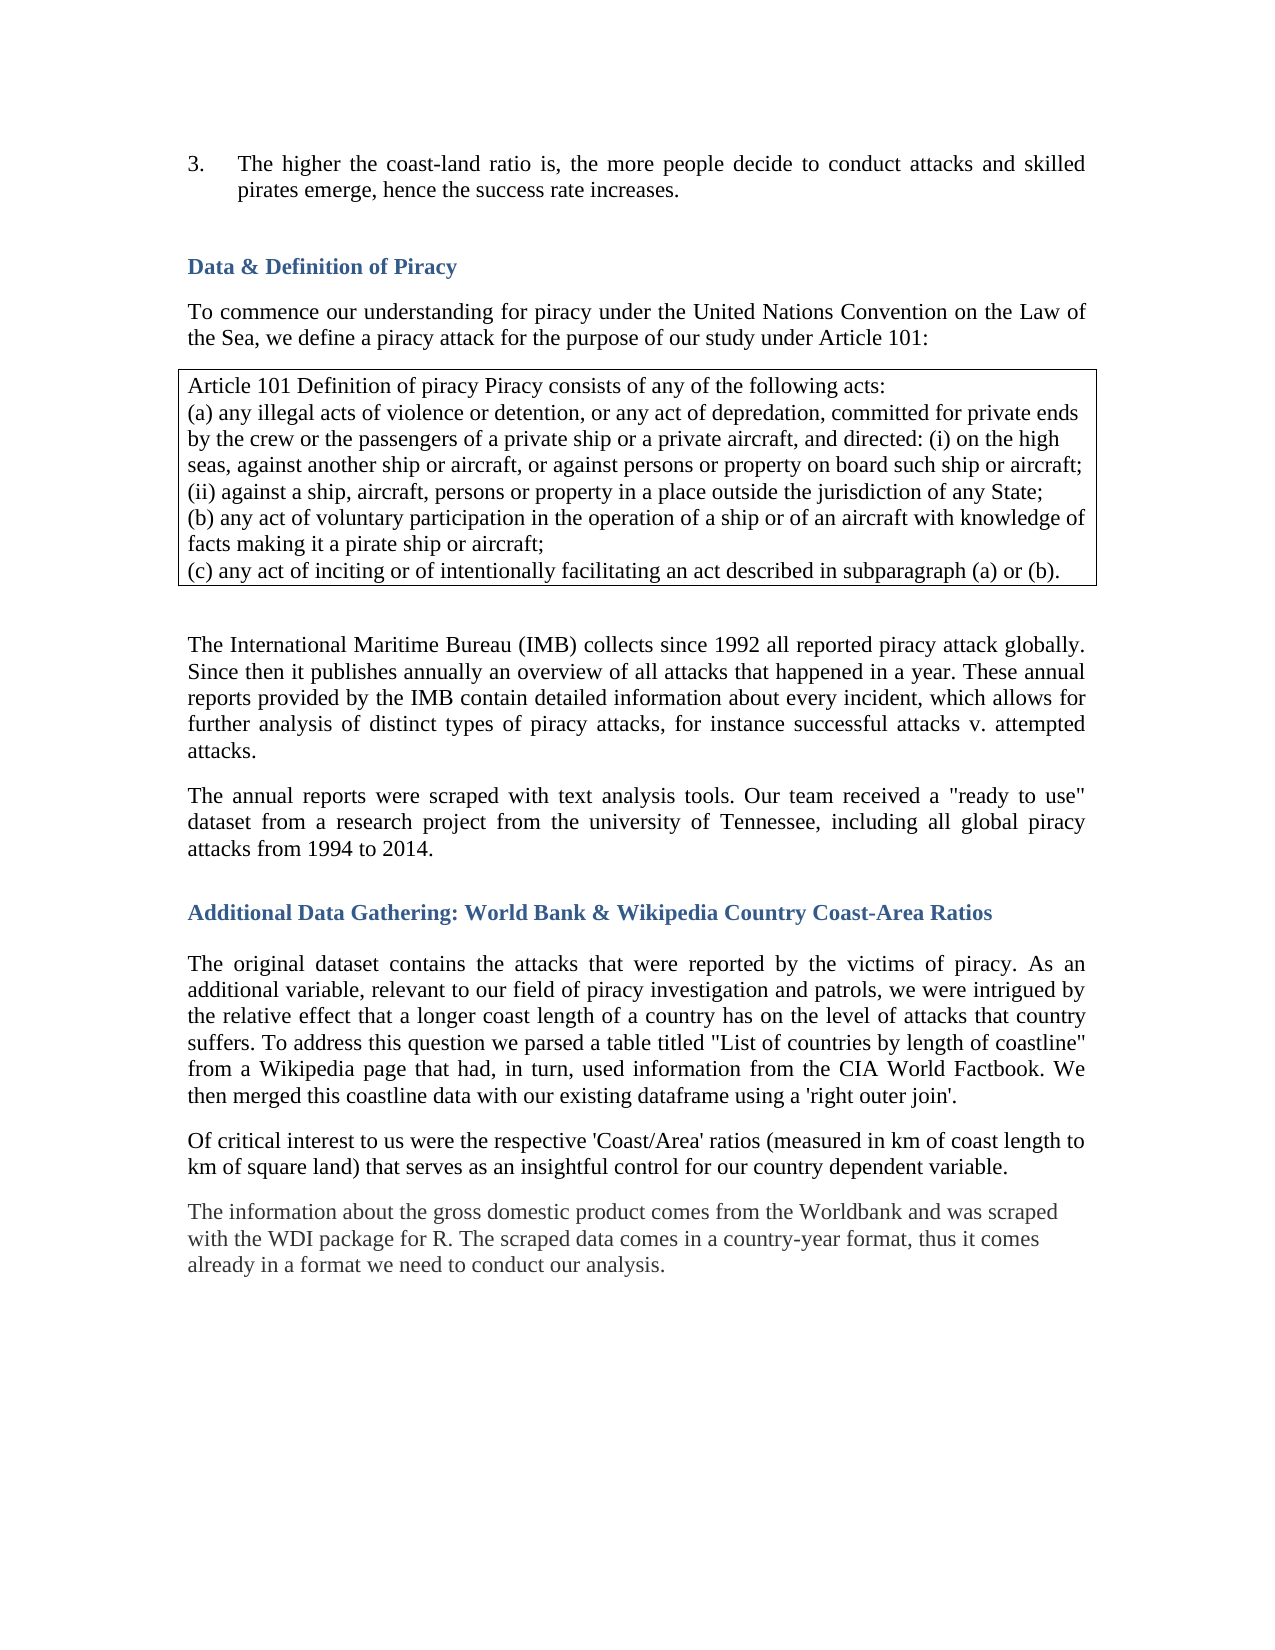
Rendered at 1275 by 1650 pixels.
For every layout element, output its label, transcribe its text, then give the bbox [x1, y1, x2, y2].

text (b) any act of voluntary participation in the operation of a ship or of an aircraft with knowledge of facts making it a pirate ship or aircraft; [187, 504, 1087, 554]
subtitle Additional Data Gathering: World Bank & Wikipedia Country Coast-Area Ratios [187, 898, 1087, 925]
text Article 101 Definition of piracy Piracy consists of any of the following acts: [179, 370, 1096, 399]
subtitle Data & Definition of Piracy [187, 253, 1087, 279]
text (a) any illegal acts of violence or detention, or any act of depredation, committed for private ends by the crew or the passengers of a private ship or a private aircraft, and directed: (i) on the high seas, against another ship or aircraft, or against persons or property on board such ship or aircraft; (ii) against a ship, aircraft, persons or property in a place outside the jurisdiction of any State; [187, 399, 1087, 504]
text The annual reports were scraped with text analysis tools. Our team received a "ready to use" dataset from a research project from the university of Tennessee, including all global piracy attacks from 1994 to 2014. [187, 782, 1087, 861]
text Of critical interest to us were the respective 'Coast/Area' ratios (measured in km of coast length to km of square land) that serves as an insightful control for our country dependent variable. [187, 1127, 1087, 1179]
text The information about the gross domestic product comes from the Worldbank and was scraped with the WDI package for R. The scraped data comes in a country-year format, thus it comes already in a format we need to conduct our analysis. [187, 1198, 1087, 1277]
text (c) any act of inciting or of intentionally facilitating an act described in subparagraph (a) or (b). [179, 554, 1096, 585]
text To commence our understanding for piracy under the United Nations Convention on the Law of the Sea, we define a piracy attack for the purpose of our study under Article 101: [187, 298, 1087, 351]
text The original dataset contains the attacks that were reported by the victims of piracy. As an additional variable, relevant to our field of piracy investigation and patrols, we were intrigued by the relative effect that a longer coast length of a country has on the level of attacks that country suffers. To address this question we parsed a table titled "List of countries by length of coastline" from a Wikipedia page that had, in turn, used information from the CIA World Factbook. We then merged this coastline data with our existing dataframe using a 'right outer join'. [187, 950, 1087, 1108]
text The International Maritime Bureau (IMB) collects since 1992 all reported piracy attack globally. Since then it publishes annually an overview of all attacks that happened in a year. These annual reports provided by the IMB contain detailed information about every incident, which allows for further analysis of distinct types of piracy attacks, for instance successful attacks v. attempted attacks. [187, 605, 1087, 763]
list The higher the coast-land ratio is, the more people decide to conduct attacks and skilled pirates emerge, hence the success rate increases. [187, 150, 1087, 203]
